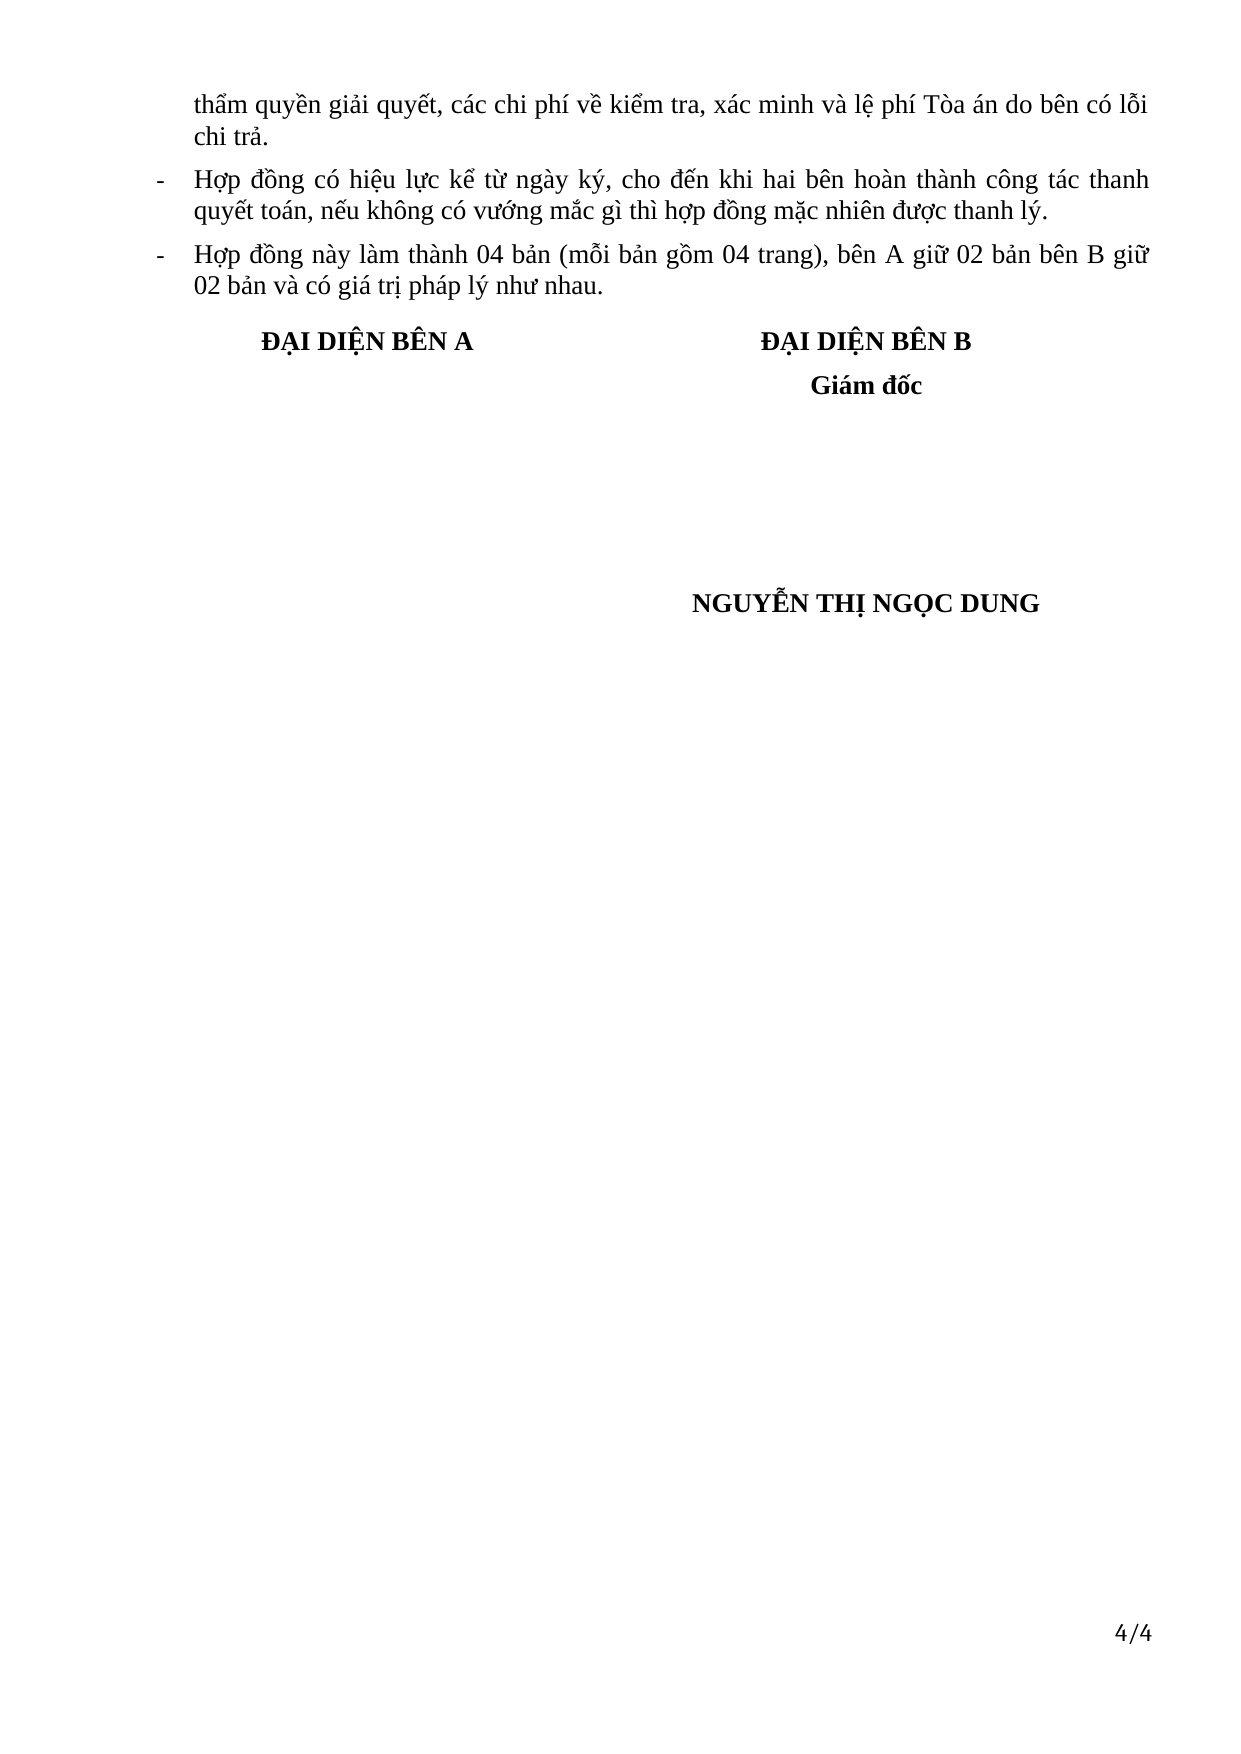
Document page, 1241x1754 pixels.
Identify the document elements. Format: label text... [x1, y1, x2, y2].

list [156, 88, 1151, 151]
list Hợp đồng có hiệu lực kể từ ngày ký, cho đến khi hai bên hoàn thành công tác thanh quyết toán, nếu không có vướng mắc gì thì hợp đồng mặc nhiên được thanh lý. [156, 163, 1151, 226]
list Hợp đồng này làm thành 04 bản (mỗi bản gồm 04 trang), bên A giữ 02 bản bên B giữ 02 bản và có giá trị pháp lý như nhau. [156, 238, 1151, 300]
table_header ĐẠI DIỆN BÊN B Giám đốc NGUYỄN THỊ NGỌC DUNG [617, 313, 1116, 631]
table_header ĐẠI DIỆN BÊN A [119, 313, 617, 631]
